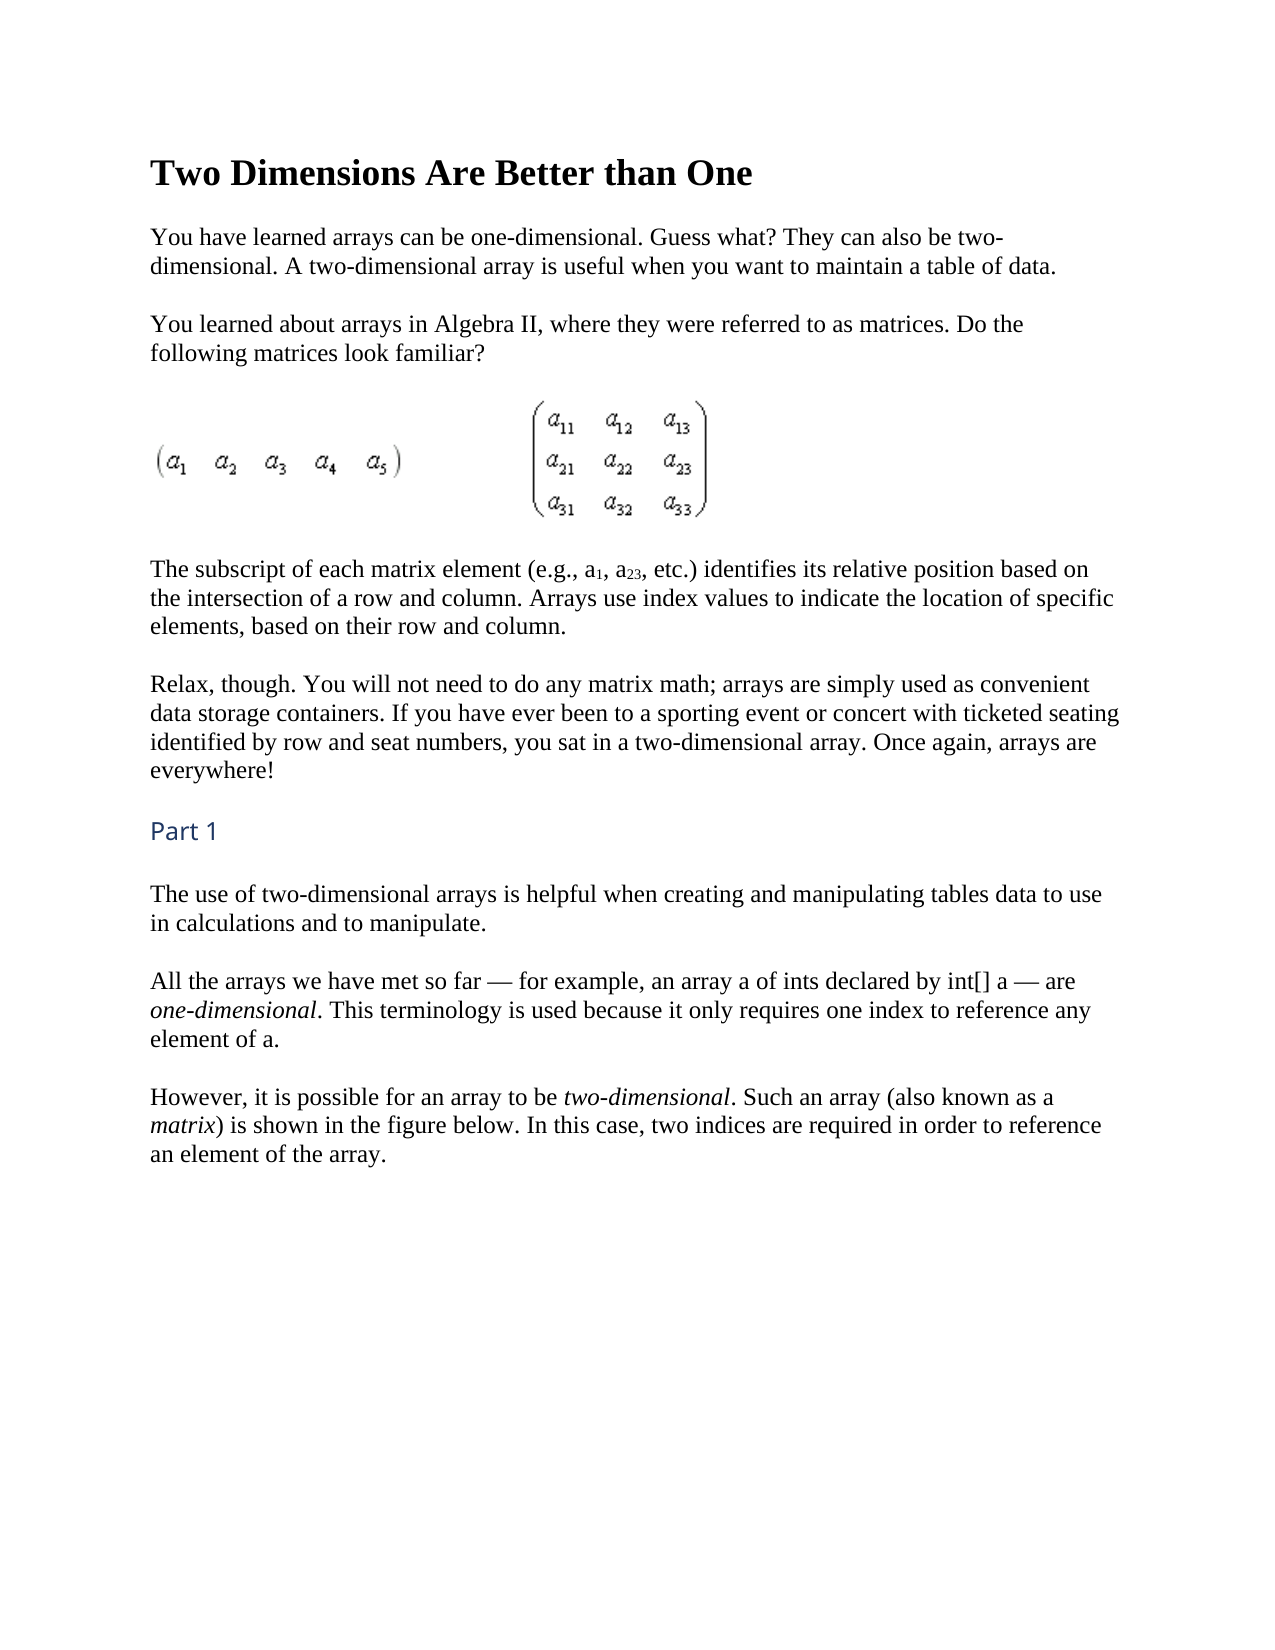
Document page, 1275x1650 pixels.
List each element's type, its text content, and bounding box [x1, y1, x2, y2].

text Two Dimensions Are Better than One [150, 150, 1125, 193]
text You learned about arrays in Algebra II, where they were referred to as matrices. Do the following matrices look familiar? [150, 309, 1125, 366]
text The use of two-dimensional arrays is helpful when creating and manipulating tables data to use in calculations and to manipulate. [150, 879, 1125, 937]
subtitle Part 1 [150, 813, 1125, 848]
text Relax, though. You will not need to do any matrix math; arrays are simply used as convenient data storage containers. If you have ever been to a sporting event or concert with ticketed seating identified by row and seat numbers, you sat in a two-dimensional array. Once again, arrays are everywhere! [150, 669, 1125, 784]
text All the arrays we have met so far — for example, an array a of ints declared by int[] a — are one-dimensional. This terminology is used because it only requires one index to reference any element of a. [150, 966, 1125, 1052]
text The subscript of each matrix element (e.g., a1, a23, etc.) identifies its relative position based on the intersection of a row and column. Arrays use index values to indicate the location of specific elements, based on their row and column. [150, 554, 1125, 640]
picture [150, 395, 713, 525]
text You have learned arrays can be one-dimensional. Guess what? They can also be two-dimensional. A two-dimensional array is useful when you want to maintain a table of data. [150, 222, 1125, 280]
text However, it is possible for an array to be two-dimensional. Such an array (also known as a matrix) is shown in the figure below. In this case, two indices are required in order to reference an element of the array. [150, 1082, 1125, 1168]
